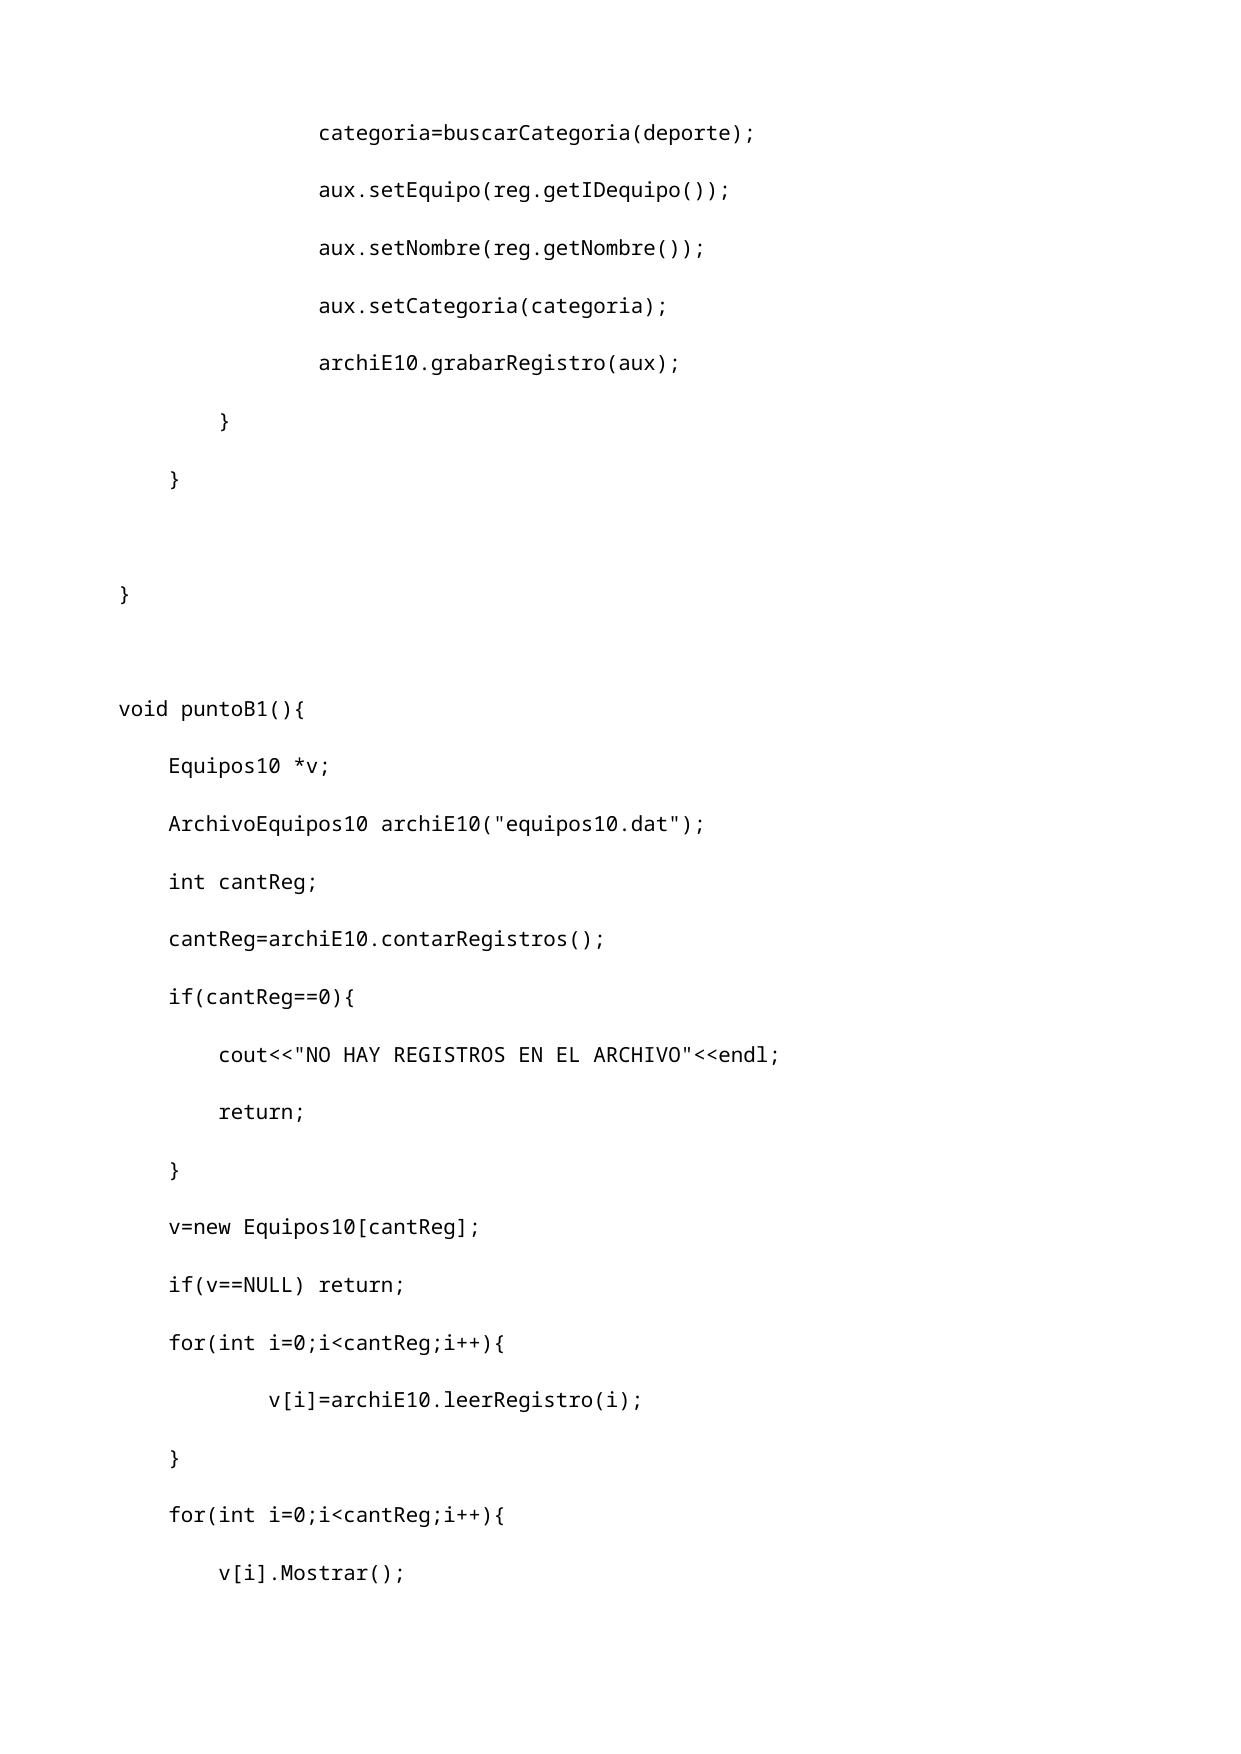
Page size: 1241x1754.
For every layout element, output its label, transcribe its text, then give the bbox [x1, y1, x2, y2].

text } [118, 406, 1122, 434]
text return; [118, 1097, 1122, 1126]
text } [118, 1155, 1122, 1183]
text aux.setEquipo(reg.getIDequipo()); [118, 176, 1122, 204]
text } [118, 1443, 1122, 1471]
text v[i].Mostrar(); [118, 1558, 1122, 1587]
text if(cantReg==0){ [118, 982, 1122, 1011]
text cout<<"NO HAY REGISTROS EN EL ARCHIVO"<<endl; [118, 1040, 1122, 1068]
text } [118, 464, 1122, 492]
text } [118, 579, 1122, 607]
text v[i]=archiE10.leerRegistro(i); [118, 1385, 1122, 1414]
text v=new Equipos10[cantReg]; [118, 1212, 1122, 1241]
text for(int i=0;i<cantReg;i++){ [118, 1501, 1122, 1529]
text for(int i=0;i<cantReg;i++){ [118, 1328, 1122, 1356]
text cantReg=archiE10.contarRegistros(); [118, 924, 1122, 953]
text archiE10.grabarRegistro(aux); [118, 348, 1122, 377]
text void puntoB1(){ [118, 694, 1122, 722]
text int cantReg; [118, 867, 1122, 895]
text ArchivoEquipos10 archiE10("equipos10.dat"); [118, 809, 1122, 838]
text categoria=buscarCategoria(deporte); [118, 118, 1122, 146]
text Equipos10 *v; [118, 752, 1122, 780]
text aux.setNombre(reg.getNombre()); [118, 233, 1122, 262]
text aux.setCategoria(categoria); [118, 291, 1122, 319]
text if(v==NULL) return; [118, 1270, 1122, 1298]
